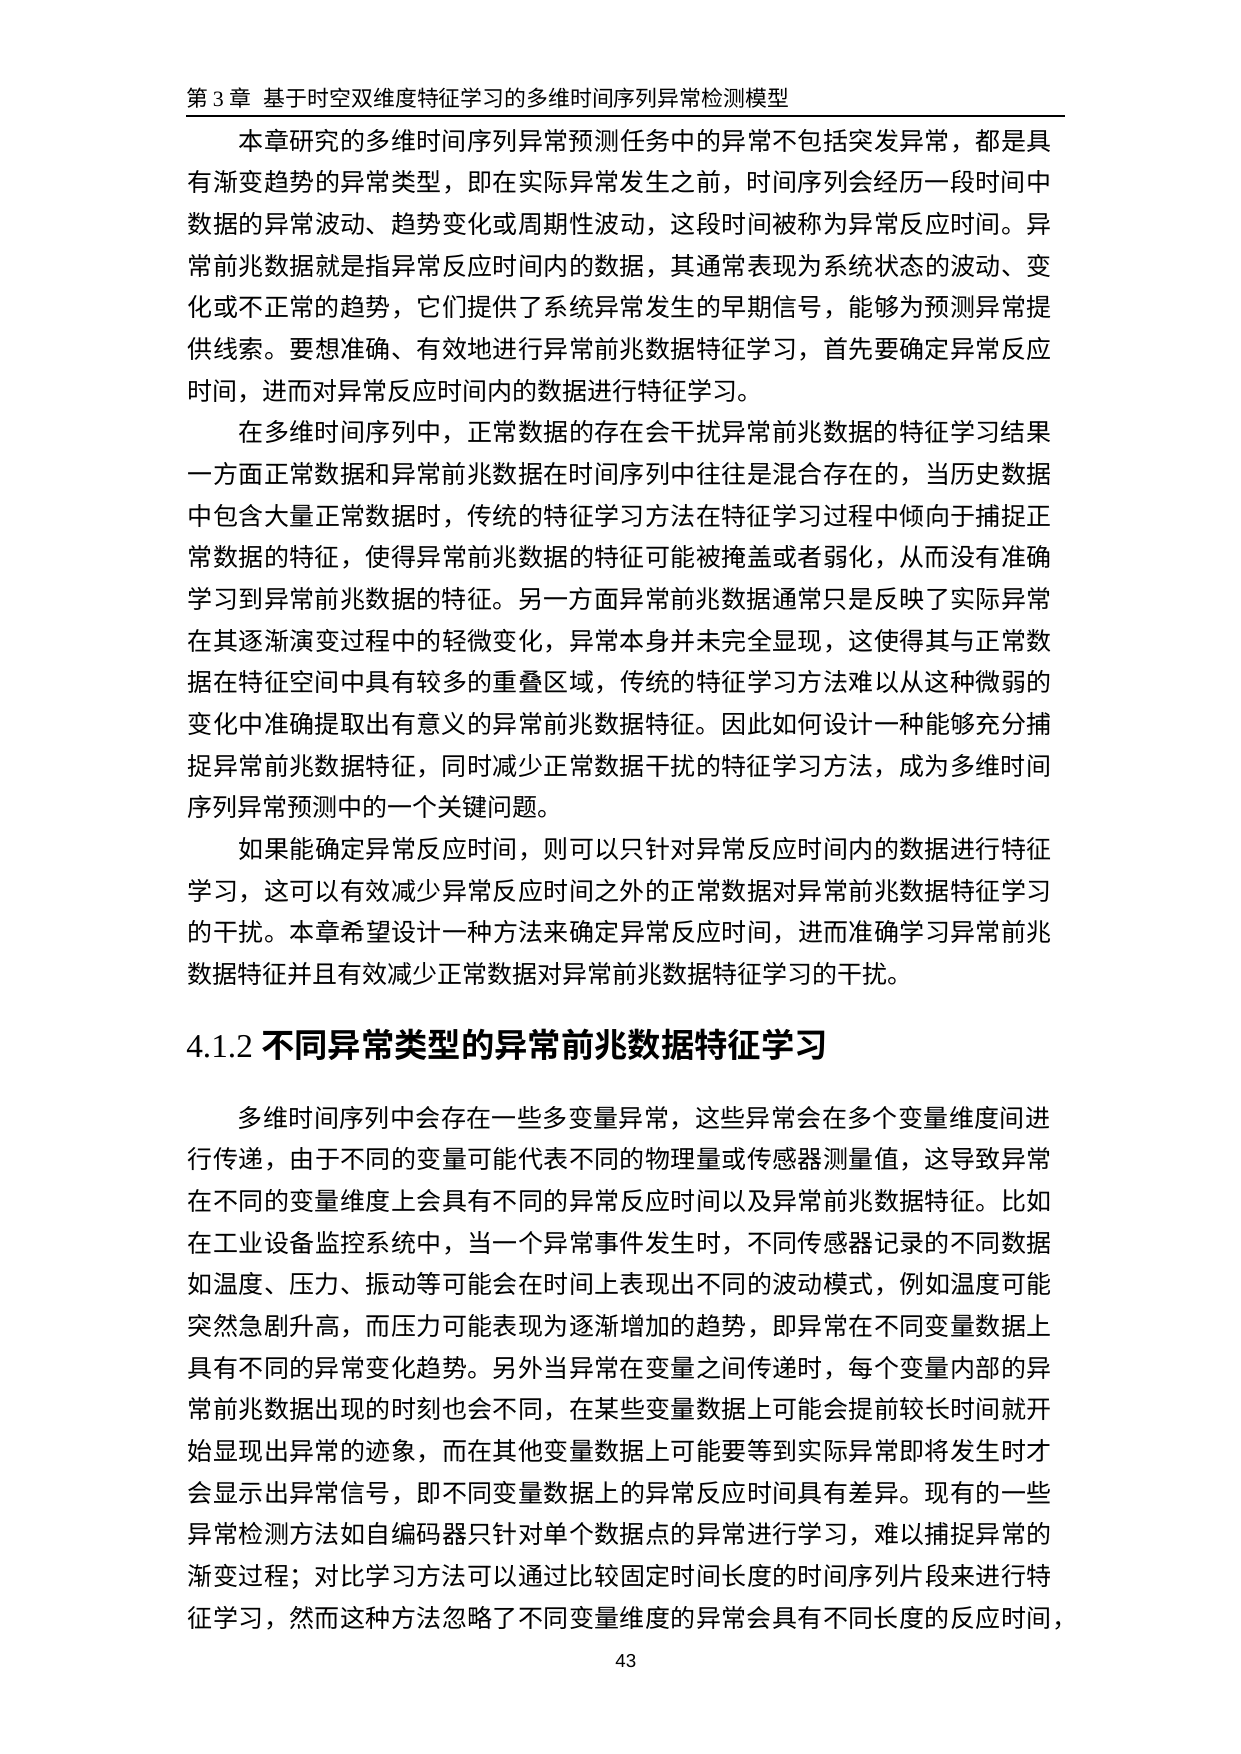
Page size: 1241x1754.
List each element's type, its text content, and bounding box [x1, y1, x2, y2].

subtitle 不同异常类型的异常前兆数据特征学习 [186, 1019, 1065, 1067]
text 在多维时间序列中，正常数据的存在会干扰异常前兆数据的特征学习结果。一方面正常数据和异常前兆数据在时间序列中往往是混合存在的，当历史数据中包含大量正常数据时，传统的特征学习方法在特征学习过程中倾向于捕捉正常数据的特征，使得异常前兆数据的特征可能被掩盖或者弱化，从而没有准确学习到异常前兆数据的特征。另一方面异常前兆数据通常只是反映了实际异常在其逐渐演变过程中的轻微变化，异常本身并未完全显现，这使得其与正常数据在特征空间中具有较多的重叠区域，传统的特征学习方法难以从这种微弱的变化中准确提取出有意义的异常前兆数据特征。因此如何设计一种能够充分捕捉异常前兆数据特征，同时减少正常数据干扰的特征学习方法，成为多维时间序列异常预测中的一个关键问题。 [188, 408, 1053, 825]
text 本章研究的多维时间序列异常预测任务中的异常不包括突发异常，都是具有渐变趋势的异常类型，即在实际异常发生之前，时间序列会经历一段时间中数据的异常波动、趋势变化或周期性波动，这段时间被称为异常反应时间。异常前兆数据就是指异常反应时间内的数据，其通常表现为系统状态的波动、变化或不正常的趋势，它们提供了系统异常发生的早期信号，能够为预测异常提供线索。要想准确、有效地进行异常前兆数据特征学习，首先要确定异常反应时间，进而对异常反应时间内的数据进行特征学习。 [188, 117, 1053, 408]
text 如果能确定异常反应时间，则可以只针对异常反应时间内的数据进行特征学习，这可以有效减少异常反应时间之外的正常数据对异常前兆数据特征学习的干扰。本章希望设计一种方法来确定异常反应时间，进而准确学习异常前兆数据特征并且有效减少正常数据对异常前兆数据特征学习的干扰。 [188, 825, 1053, 992]
